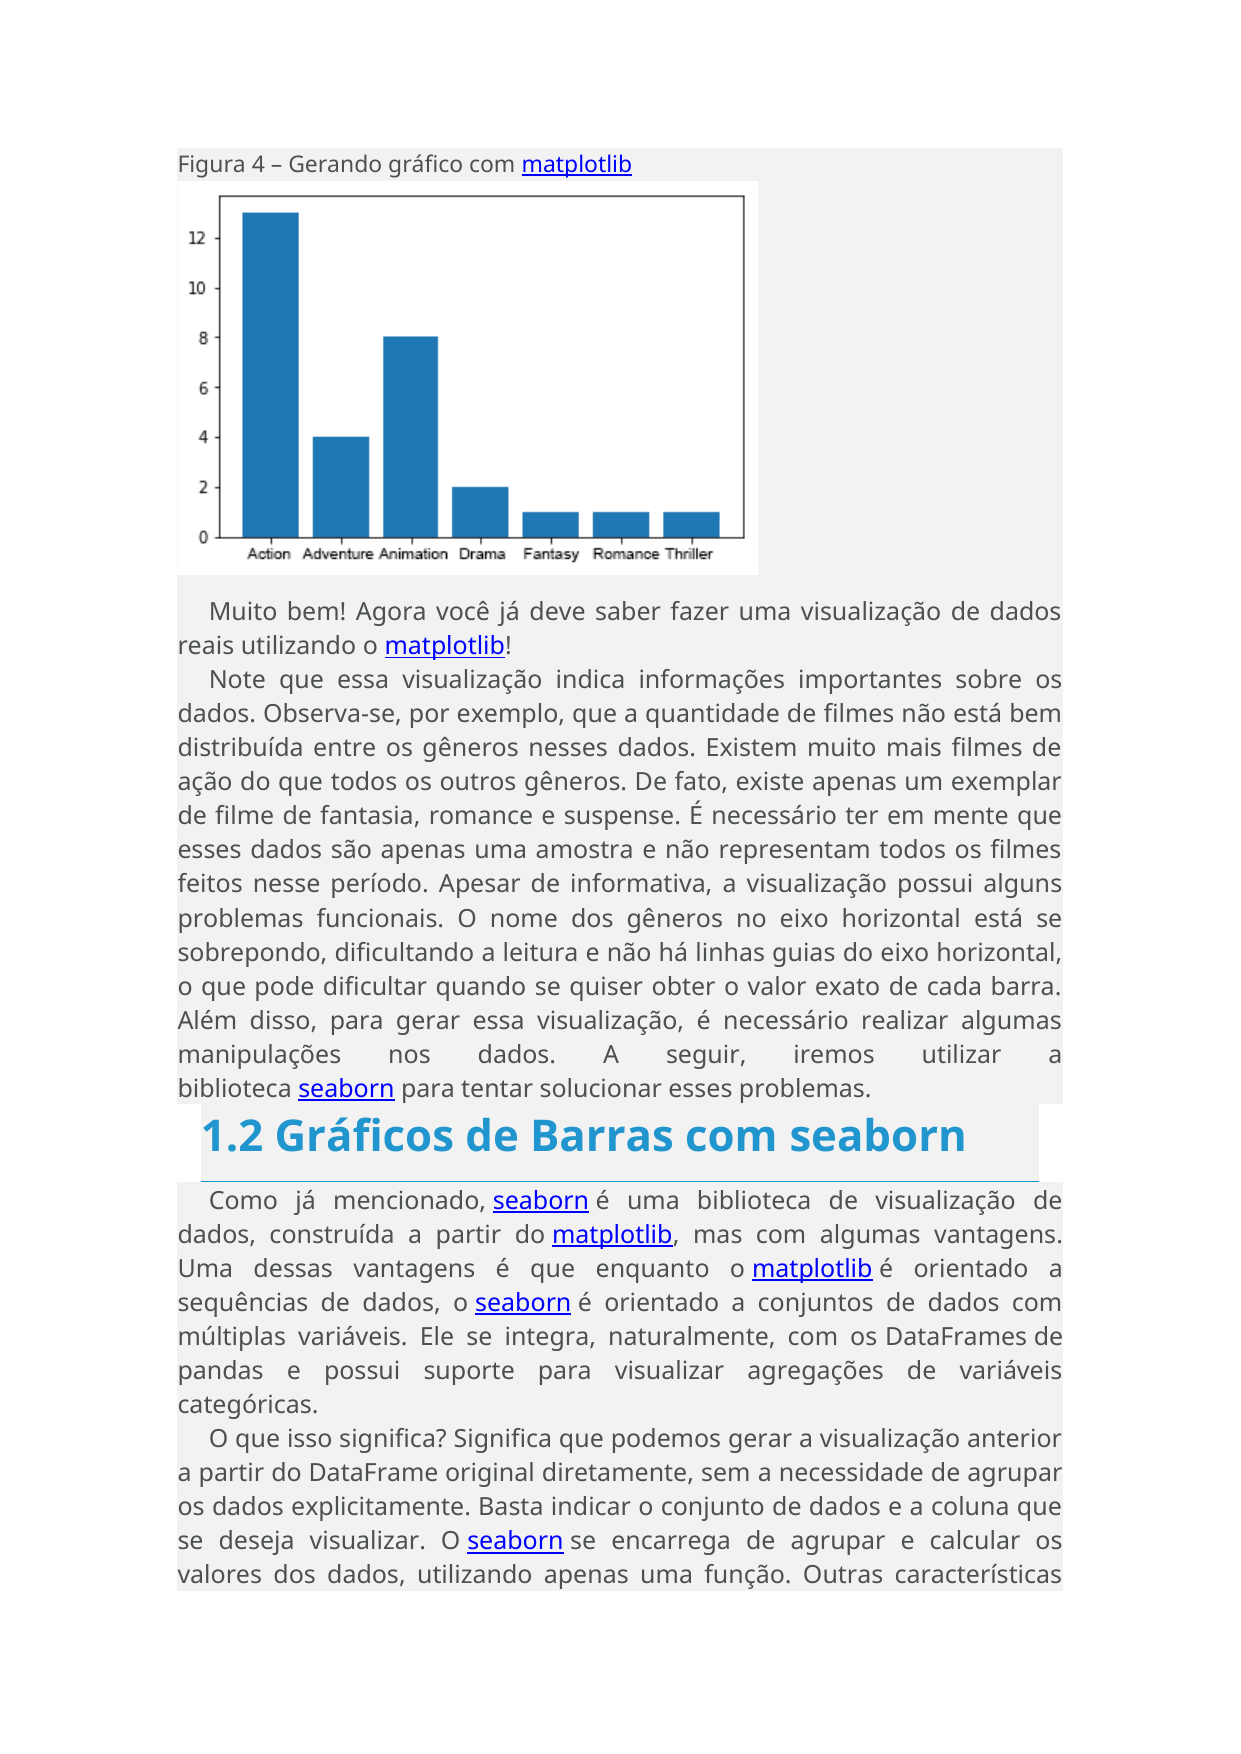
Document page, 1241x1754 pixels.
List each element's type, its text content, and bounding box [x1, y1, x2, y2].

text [177, 1421, 1063, 1591]
text Muito bem! Agora você já deve saber fazer uma visualização de dados reais utilizando o matplotlib! [177, 594, 1063, 662]
text Como já mencionado, seaborn é uma biblioteca de visualização de dados, construída a partir do matplotlib, mas com algumas vantagens. Uma dessas vantagens é que enquanto o matplotlib é orientado a sequências de dados, o seaborn é orientado a conjuntos de dados com múltiplas variáveis. Ele se integra, naturalmente, com os DataFrames de pandas e possui suporte para visualizar agregações de variáveis categóricas. [177, 1182, 1063, 1421]
picture [177, 181, 759, 575]
text Note que essa visualização indica informações importantes sobre os dados. Observa-se, por exemplo, que a quantidade de filmes não está bem distribuída entre os gêneros nesses dados. Existem muito mais filmes de ação do que todos os outros gêneros. De fato, existe apenas um exemplar de filme de fantasia, romance e suspense. É necessário ter em mente que esses dados são apenas uma amostra e não representam todos os filmes feitos nesse período. Apesar de informativa, a visualização possui alguns problemas funcionais. O nome dos gêneros no eixo horizontal está se sobrepondo, dificultando a leitura e não há linhas guias do eixo horizontal, o que pode dificultar quando se quiser obter o valor exato de cada barra. Além disso, para gerar essa visualização, é necessário realizar algumas manipulações nos dados. A seguir, iremos utilizar a biblioteca seaborn para tentar solucionar esses problemas. [177, 662, 1063, 1104]
subtitle 1.2 Gráficos de Barras com seaborn [201, 1104, 1039, 1181]
